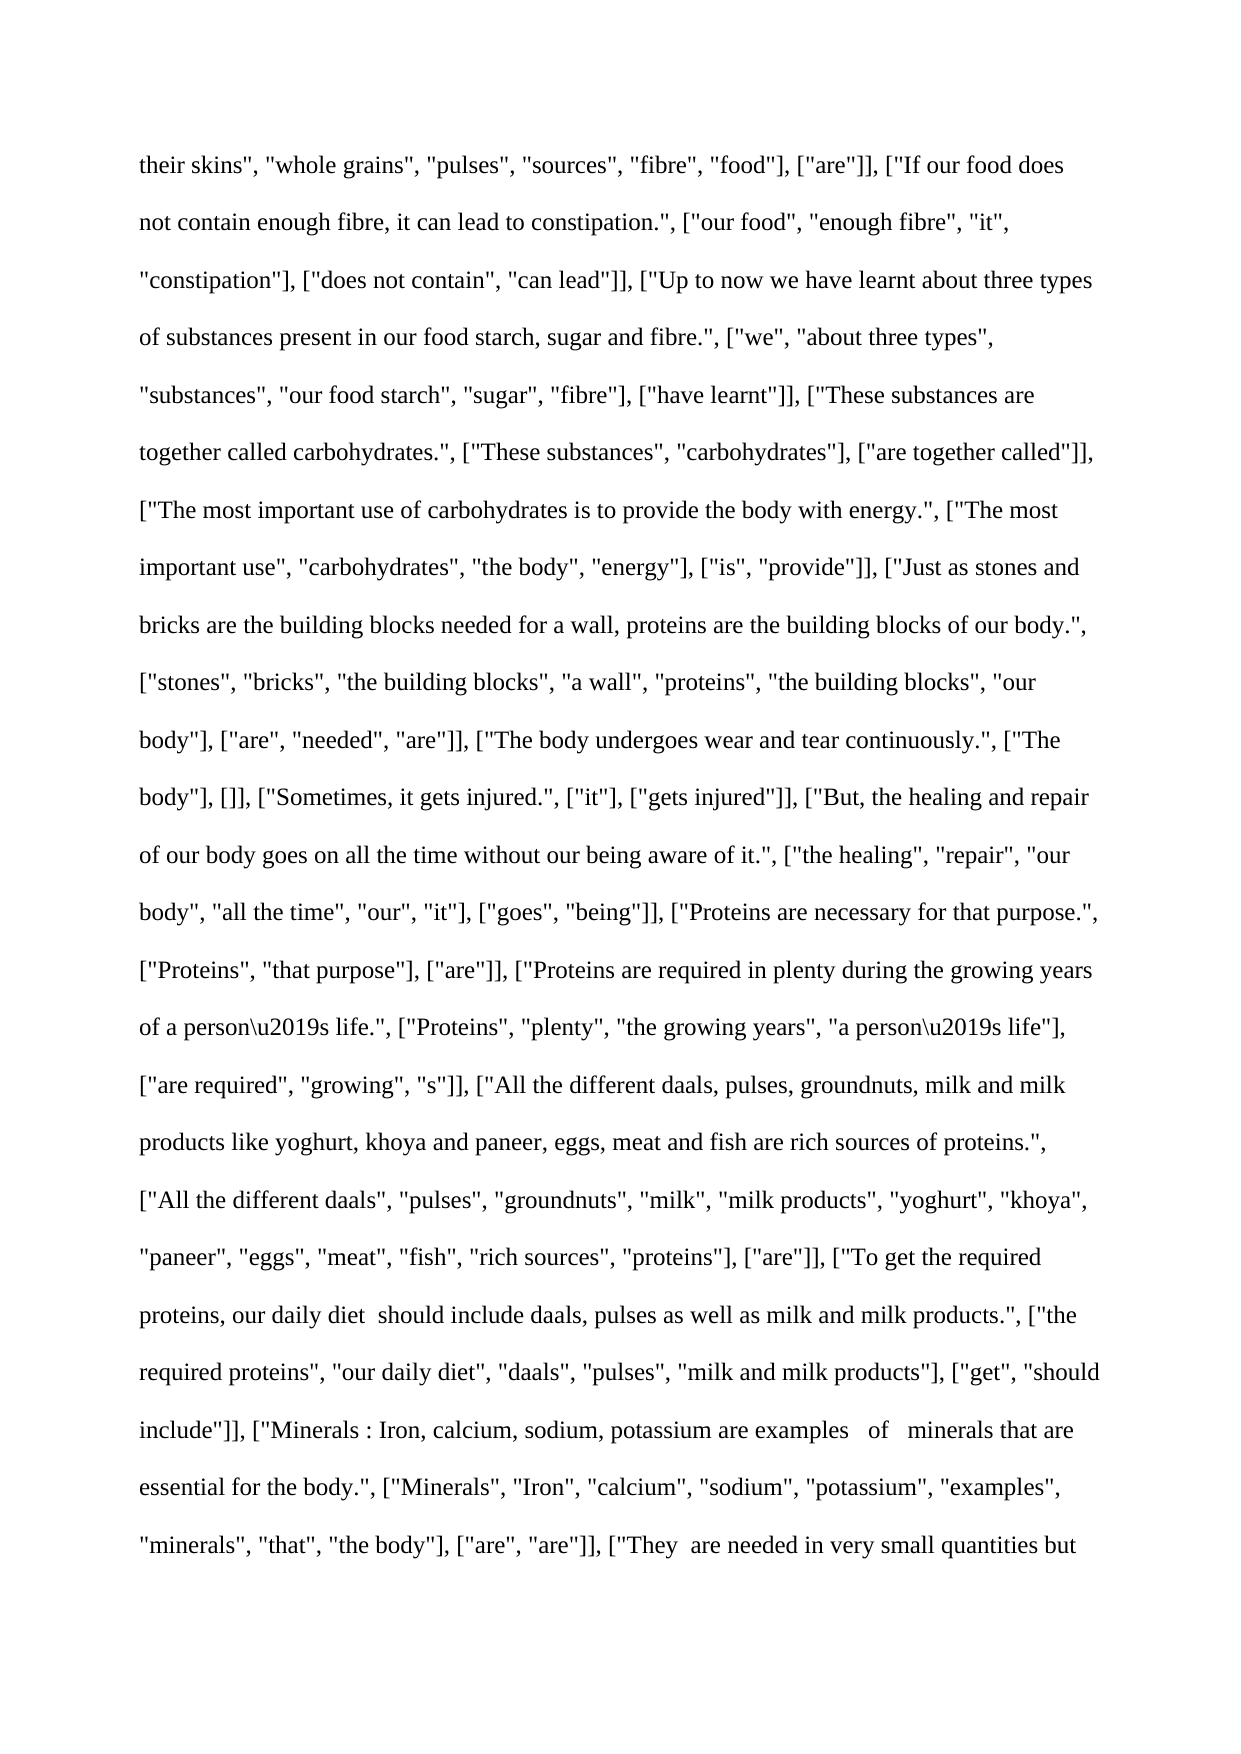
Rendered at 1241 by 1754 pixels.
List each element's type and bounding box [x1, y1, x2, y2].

text [139, 150, 1101, 1559]
